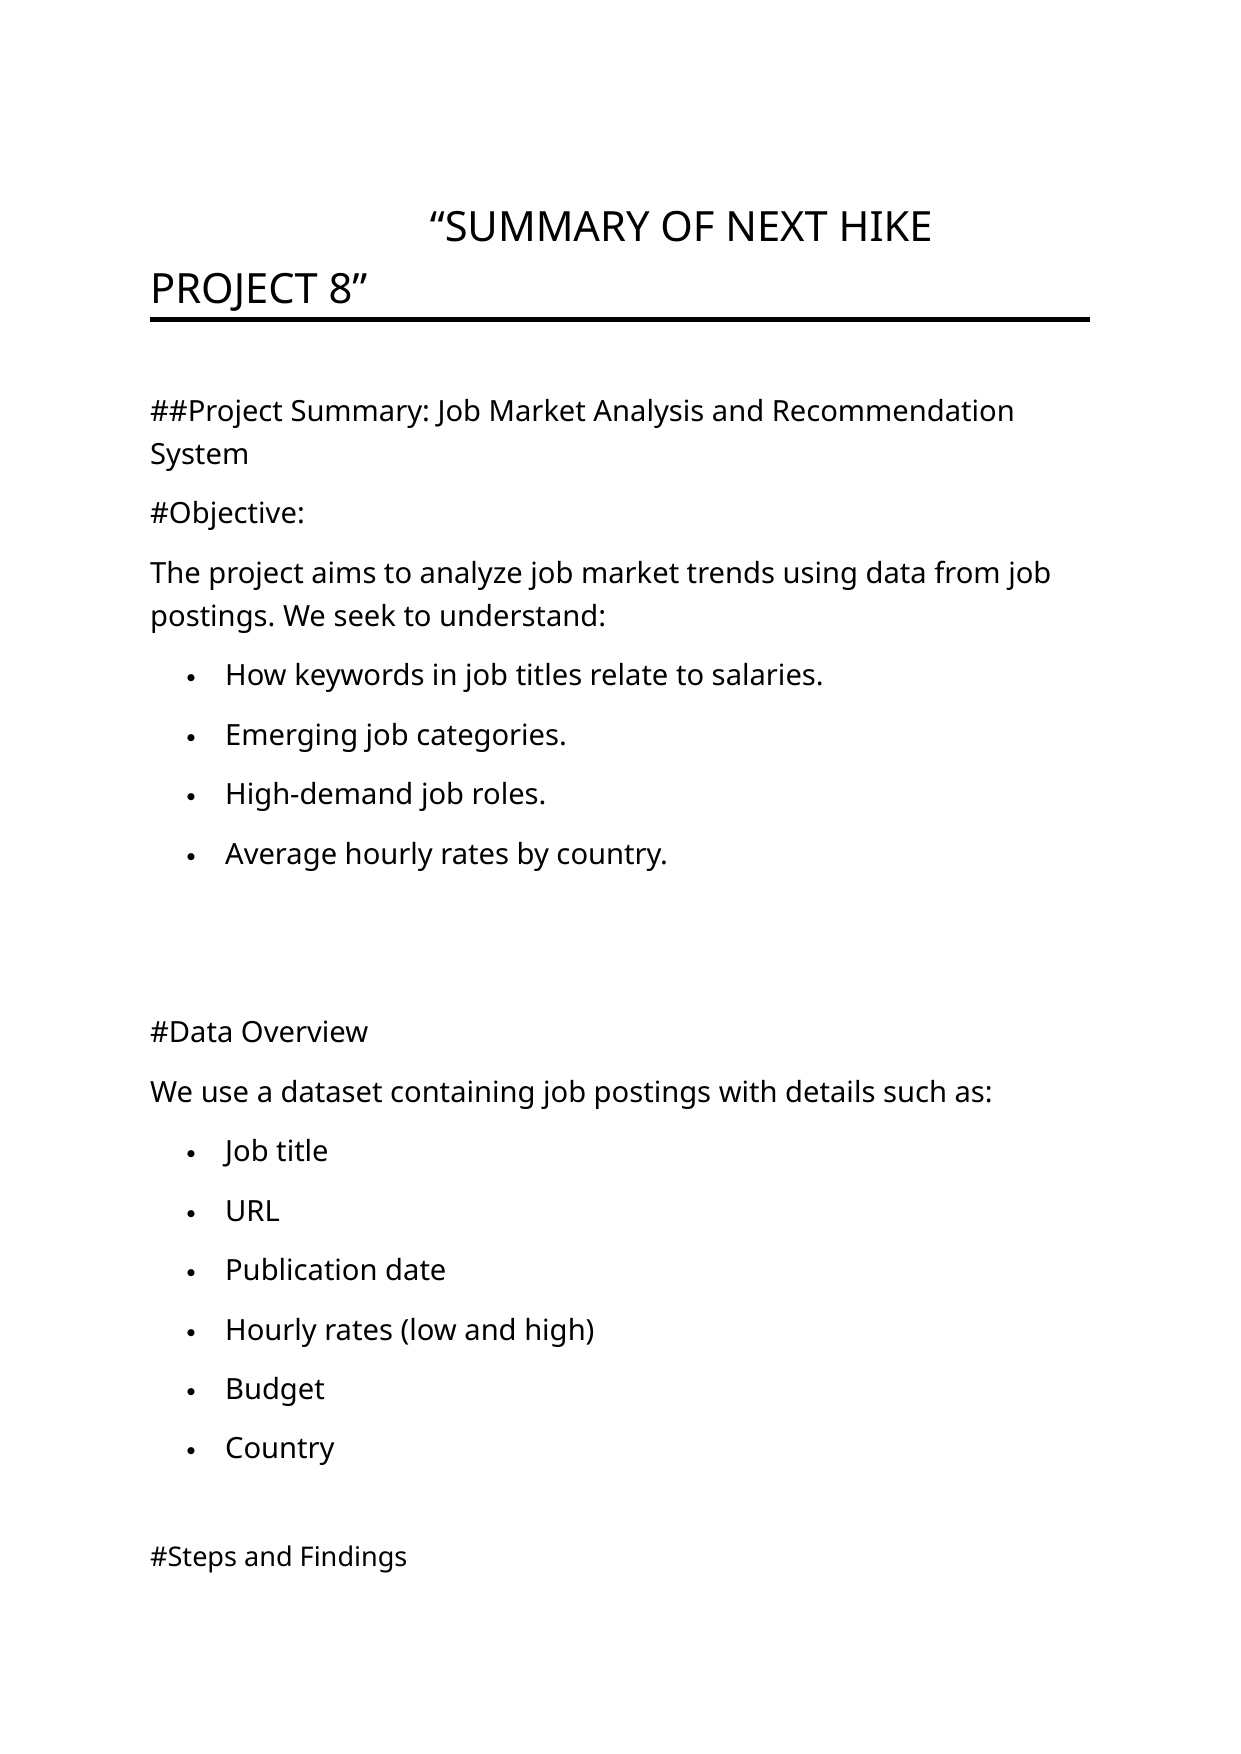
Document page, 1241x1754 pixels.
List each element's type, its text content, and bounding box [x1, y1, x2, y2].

list Hourly rates (low and high) [187, 1309, 1090, 1348]
list Emerging job categories. [187, 714, 1090, 754]
text “SUMMARY OF NEXT HIKE PROJECT 8” [150, 197, 1090, 317]
text We use a dataset containing job postings with details such as: [150, 1071, 1090, 1111]
text The project aims to analyze job market trends using data from job postings. We seek to understand: [150, 552, 1090, 635]
list How keywords in job titles relate to salaries. [187, 654, 1090, 694]
list Job title [187, 1130, 1090, 1170]
list Budget [187, 1368, 1090, 1408]
text #Data Overview [150, 1011, 1090, 1051]
list High-demand job roles. [187, 773, 1090, 813]
text ##Project Summary: Job Market Analysis and Recommendation System [150, 391, 1090, 473]
list Country [187, 1428, 1090, 1467]
list Average hourly rates by country. [187, 833, 1090, 873]
list Publication date [187, 1249, 1090, 1289]
text #Objective: [150, 493, 1090, 532]
text #Steps and Findings [150, 1538, 1090, 1574]
list URL [187, 1190, 1090, 1229]
